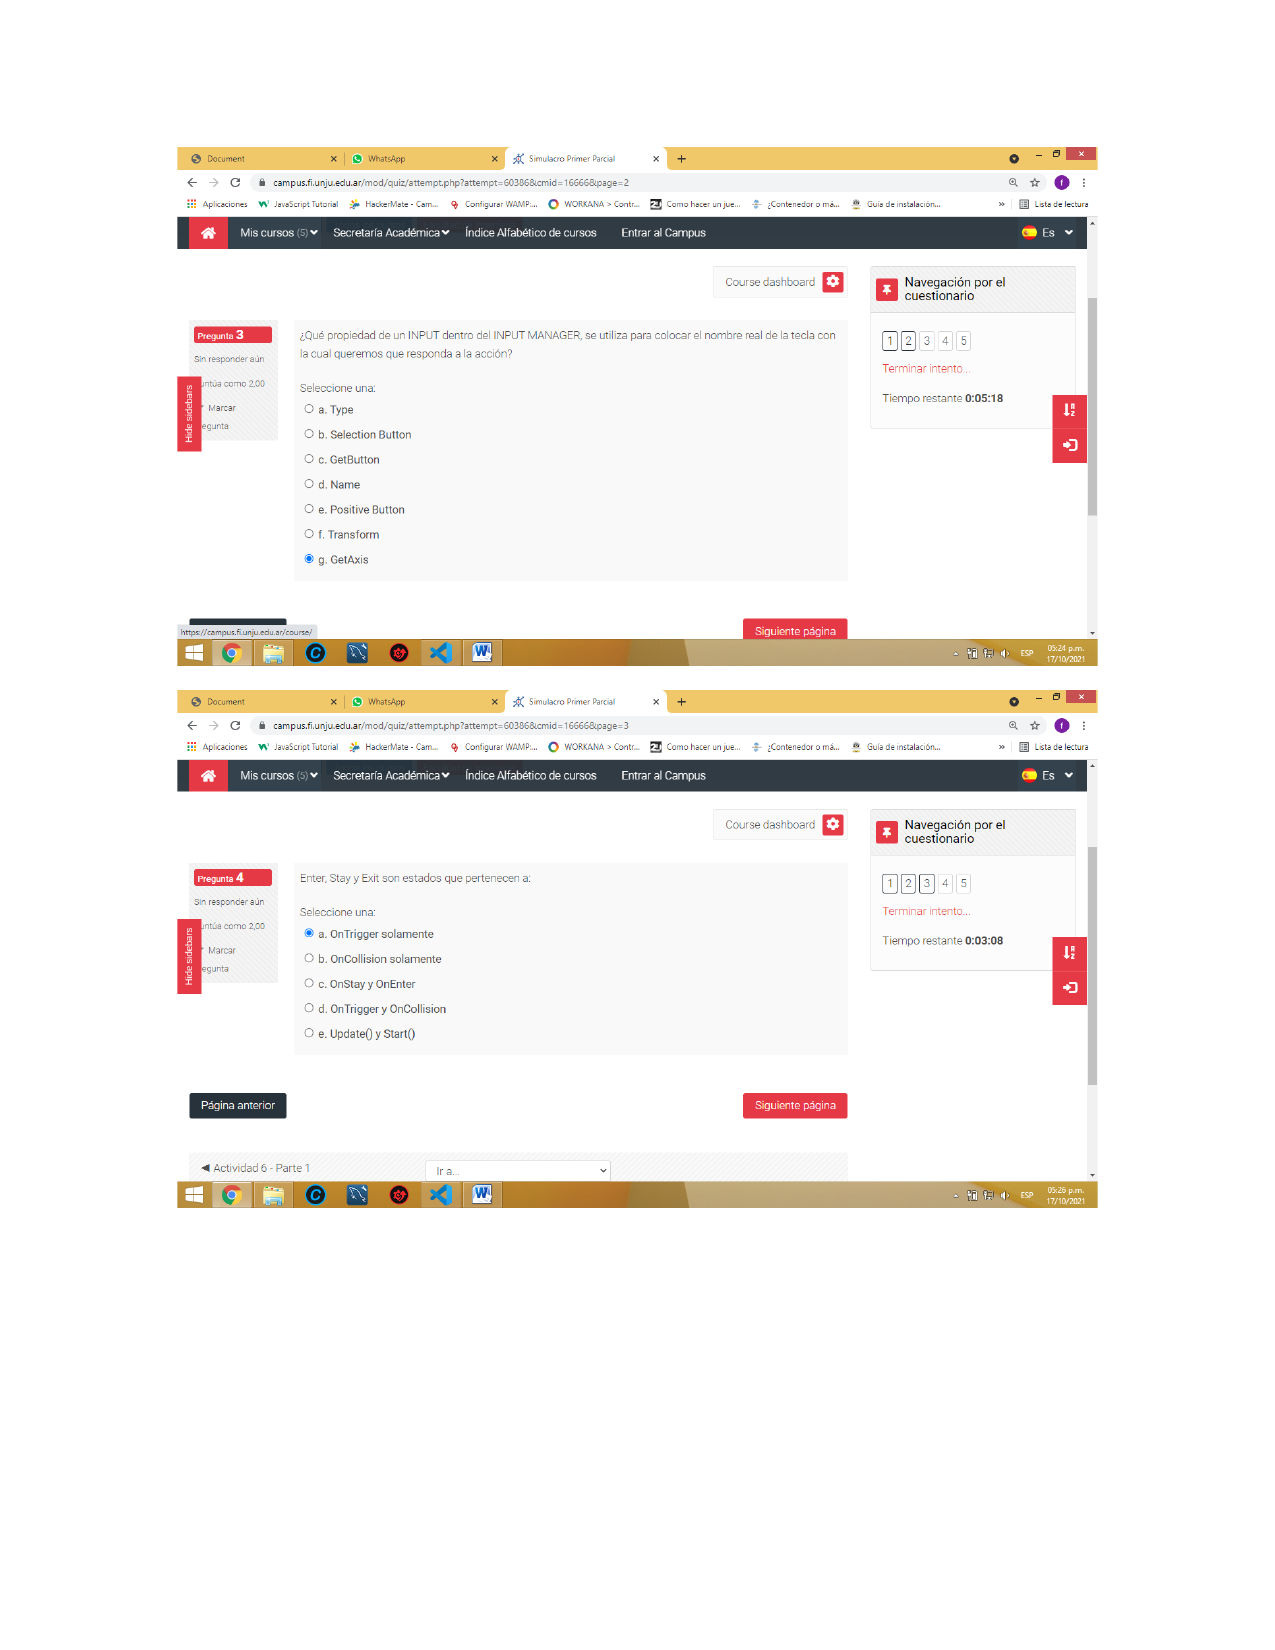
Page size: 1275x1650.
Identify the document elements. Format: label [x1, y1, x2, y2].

picture [177, 690, 1098, 1208]
picture [177, 147, 1098, 666]
